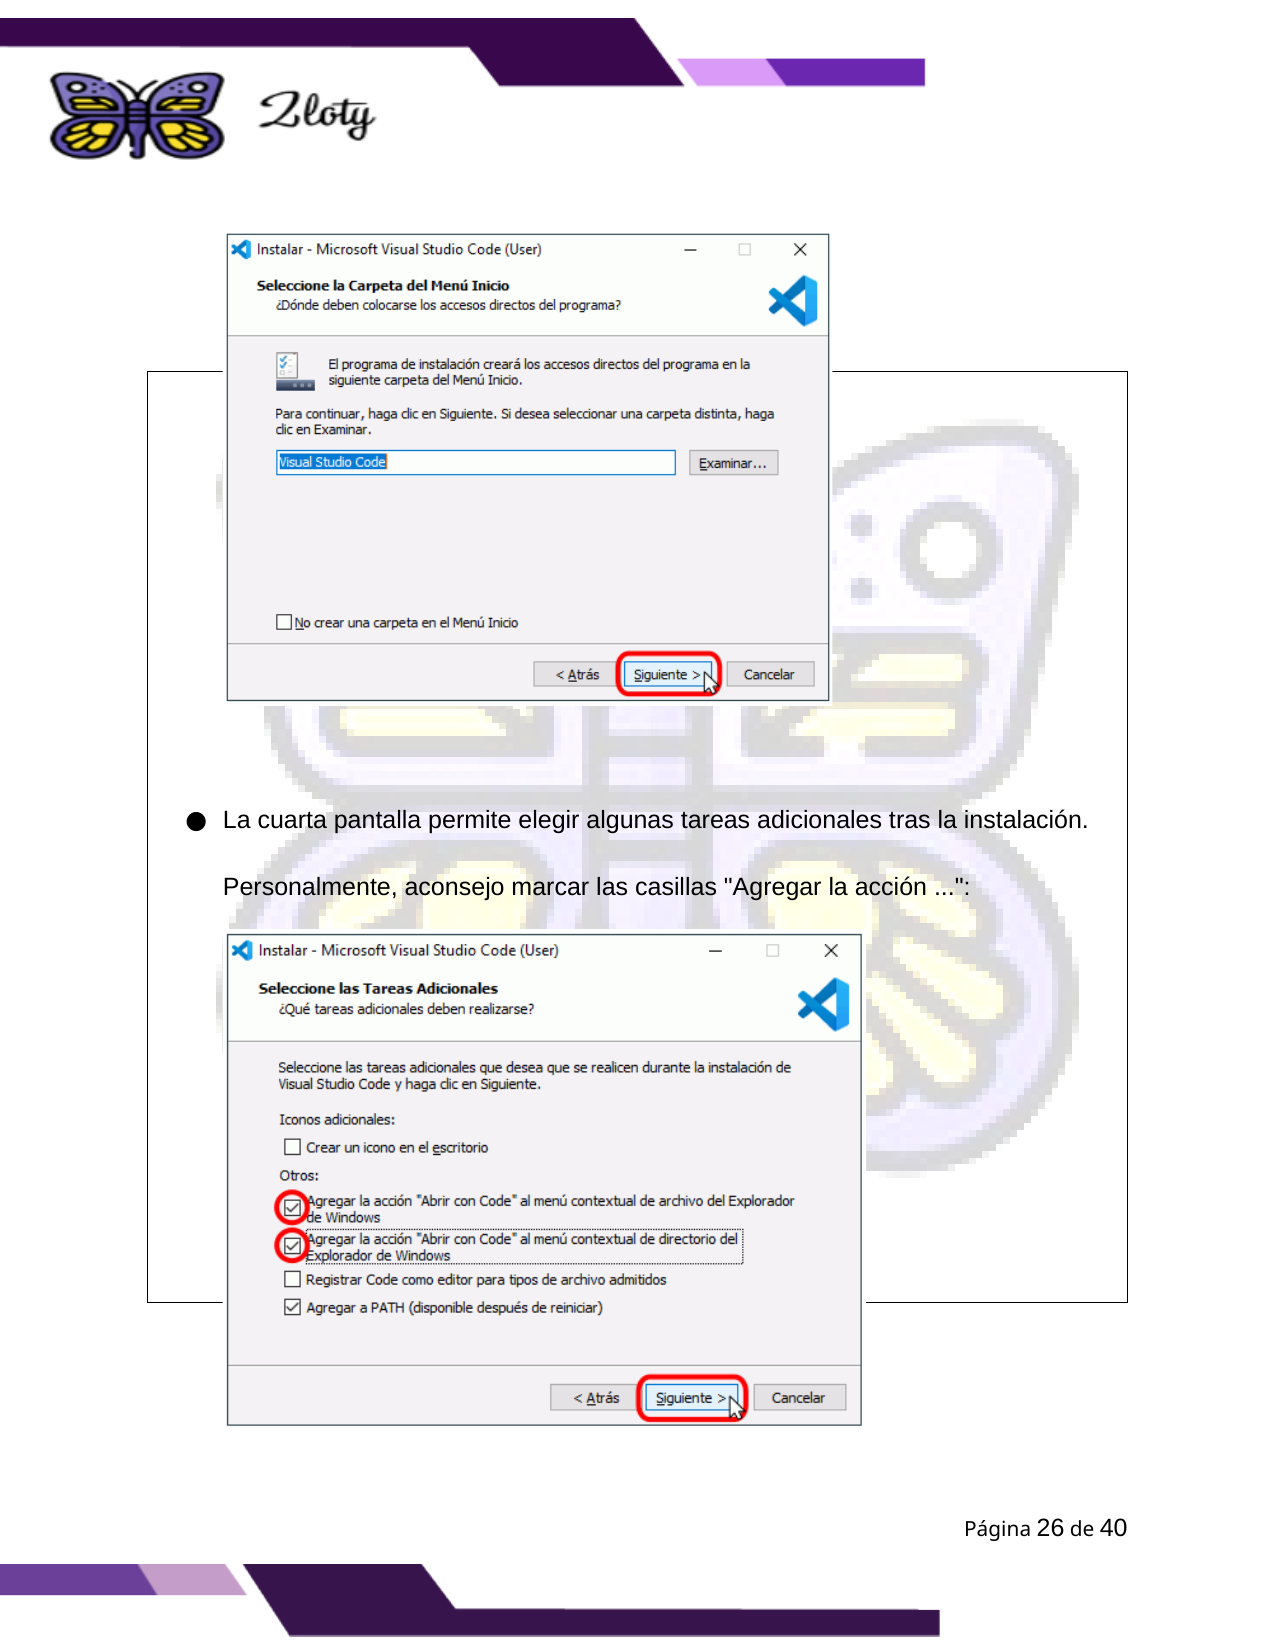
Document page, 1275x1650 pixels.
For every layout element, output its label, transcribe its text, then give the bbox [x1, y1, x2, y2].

picture [0, 18, 930, 185]
picture [0, 1564, 940, 1637]
picture [222, 229, 833, 706]
list La cuarta pantalla permite elegir algunas tareas adicionales tras la instalación. Personalmente, aconsejo marcar las casillas "Agregar la acción ...": [185, 792, 1127, 900]
picture [222, 929, 867, 1431]
